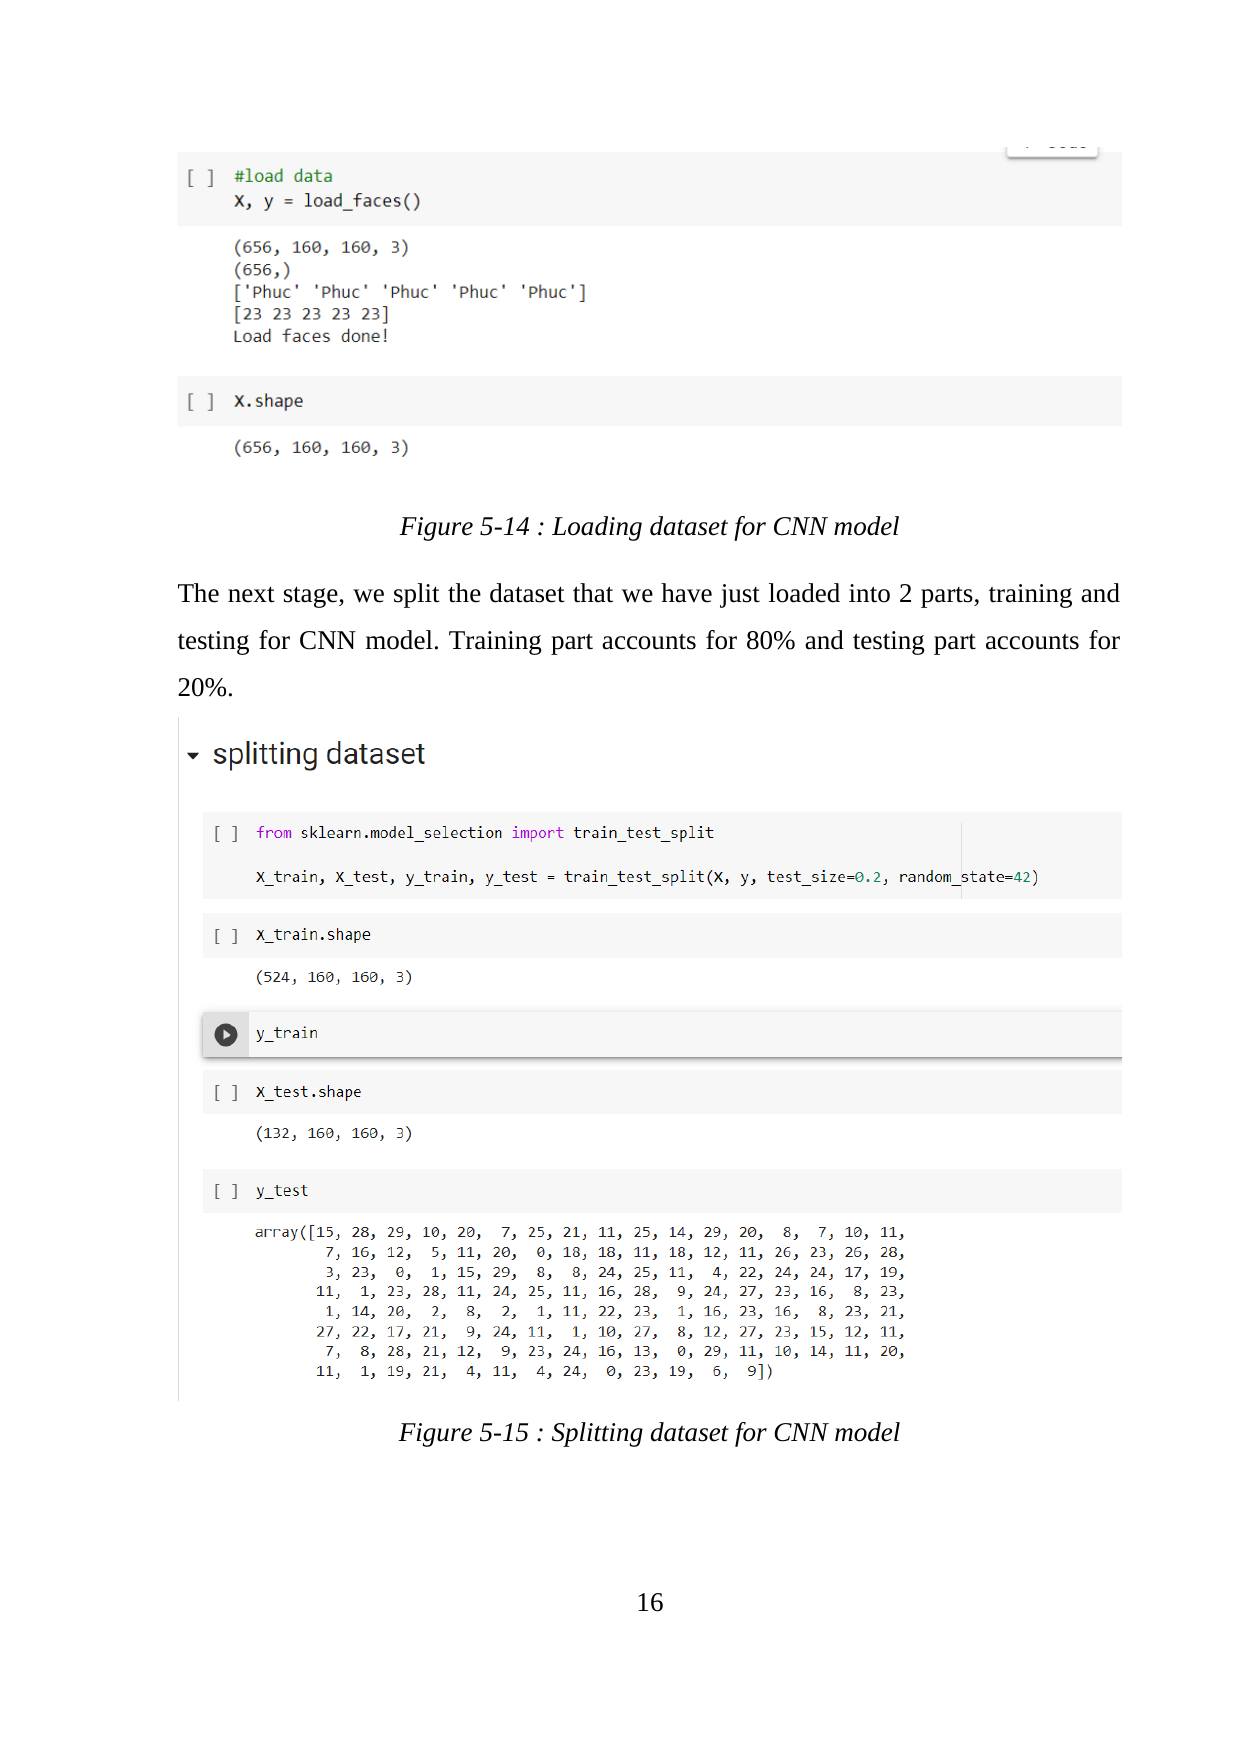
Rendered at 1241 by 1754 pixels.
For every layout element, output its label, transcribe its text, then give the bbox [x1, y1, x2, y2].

text The next stage, we split the dataset that we have just loaded into 2 parts, training and testing for CNN model. Training part accounts for 80% and testing part accounts for 20%. [177, 577, 1122, 702]
